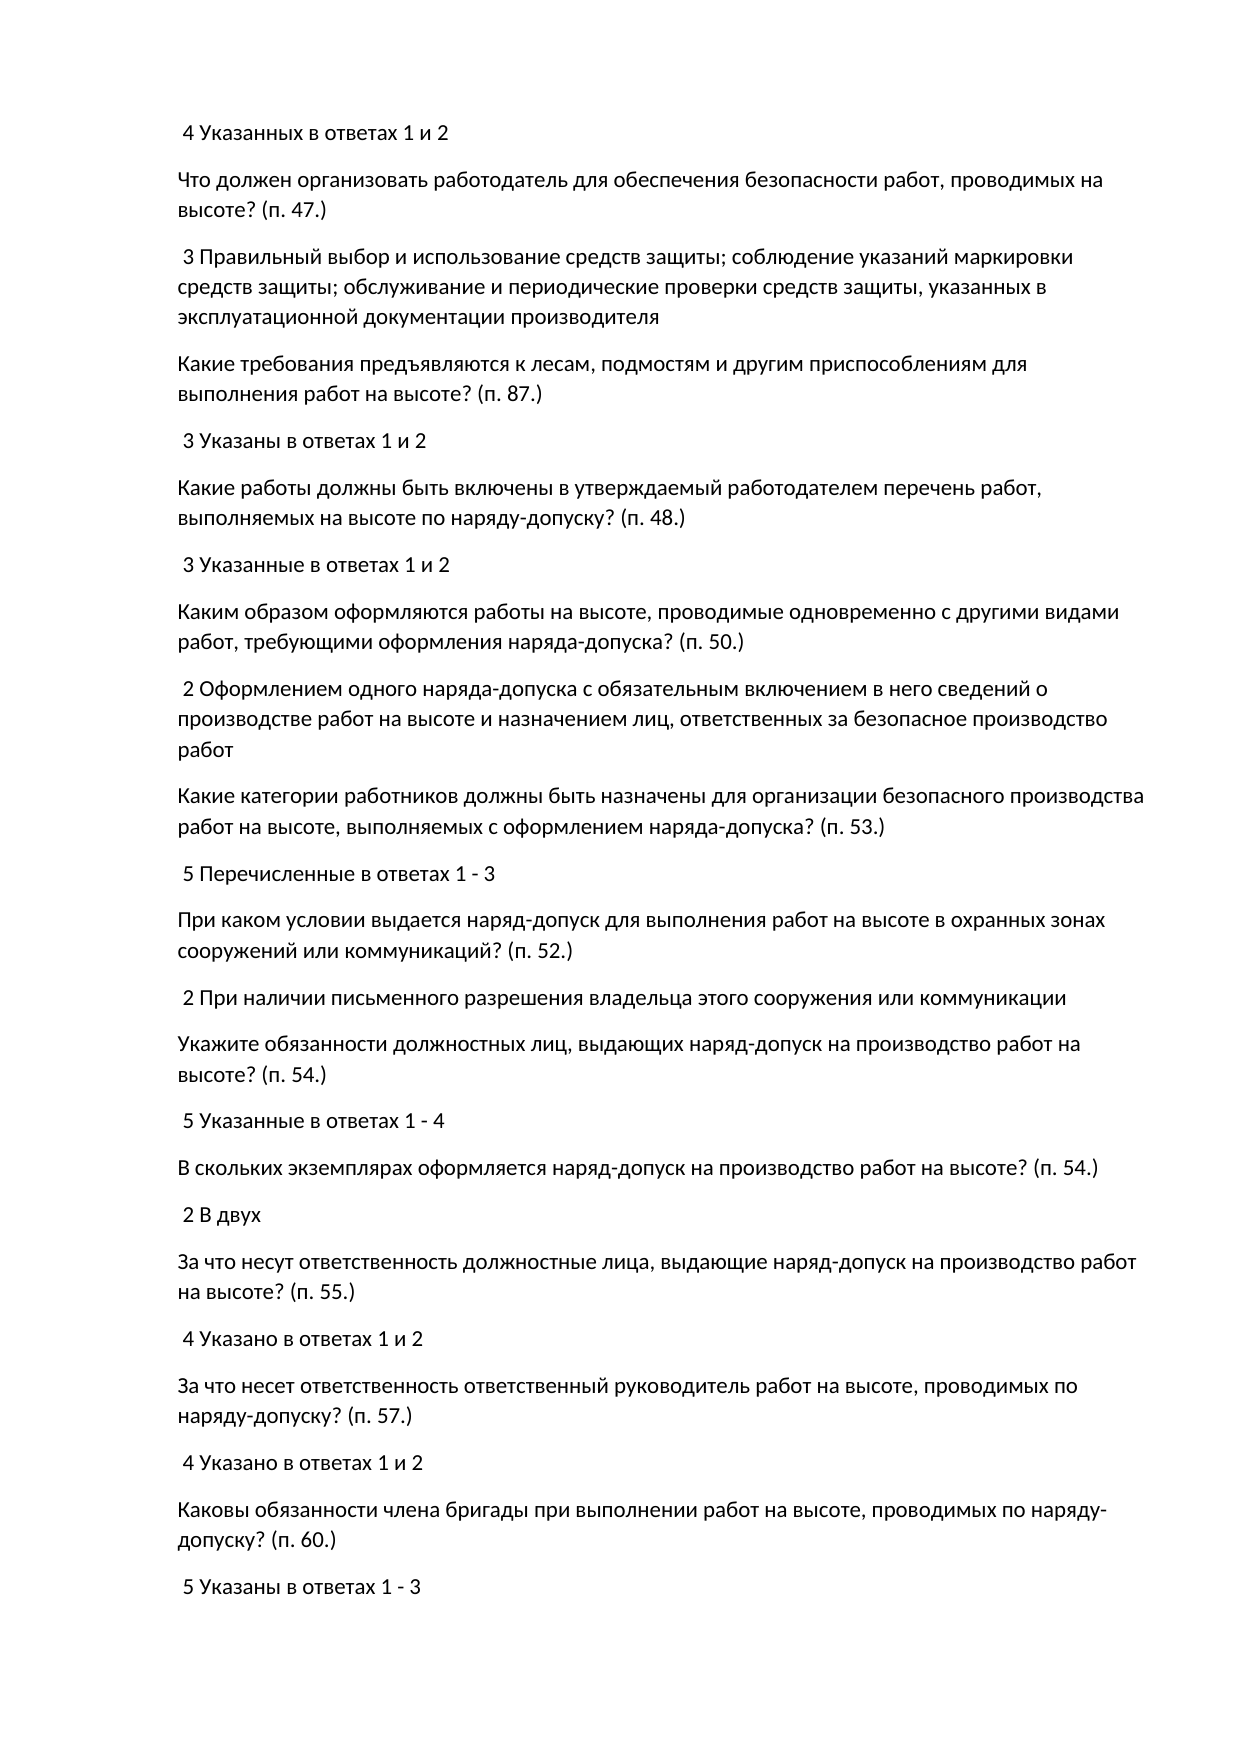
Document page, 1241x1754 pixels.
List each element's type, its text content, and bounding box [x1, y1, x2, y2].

text 5 Указаны в ответах 1 - 3 [177, 1572, 1152, 1600]
text За что несут ответственность должностные лица, выдающие наряд-допуск на производство работ на высоте? (п. 55.) [177, 1247, 1152, 1306]
text Какие требования предъявляются к лесам, подмостям и другим приспособлениям для выполнения работ на высоте? (п. 87.) [177, 349, 1152, 408]
text 2 В двух [177, 1200, 1152, 1228]
text Какие работы должны быть включены в утверждаемый работодателем перечень работ, выполняемых на высоте по наряду-допуску? (п. 48.) [177, 473, 1152, 532]
text В скольких экземплярах оформляется наряд-допуск на производство работ на высоте? (п. 54.) [177, 1153, 1152, 1182]
text Каким образом оформляются работы на высоте, проводимые одновременно с другими видами работ, требующими оформления наряда-допуска? (п. 50.) [177, 597, 1152, 656]
text 3 Указанные в ответах 1 и 2 [177, 550, 1152, 578]
text 3 Указаны в ответах 1 и 2 [177, 426, 1152, 454]
text Каковы обязанности члена бригады при выполнении работ на высоте, проводимых по наряду-допуску? (п. 60.) [177, 1495, 1152, 1553]
text При каком условии выдается наряд-допуск для выполнения работ на высоте в охранных зонах сооружений или коммуникаций? (п. 52.) [177, 906, 1152, 964]
text 5 Указанные в ответах 1 - 4 [177, 1107, 1152, 1135]
text 4 Указанных в ответах 1 и 2 [177, 118, 1152, 146]
text За что несет ответственность ответственный руководитель работ на высоте, проводимых по наряду-допуску? (п. 57.) [177, 1371, 1152, 1429]
text 4 Указано в ответах 1 и 2 [177, 1324, 1152, 1352]
text 4 Указано в ответах 1 и 2 [177, 1448, 1152, 1476]
text Укажите обязанности должностных лиц, выдающих наряд-допуск на производство работ на высоте? (п. 54.) [177, 1029, 1152, 1088]
text 3 Правильный выбор и использование средств защиты; соблюдение указаний маркировки средств защиты; обслуживание и периодические проверки средств защиты, указанных в эксплуатационной документации производителя [177, 242, 1152, 331]
text 5 Перечисленные в ответах 1 - 3 [177, 859, 1152, 887]
text 2 При наличии письменного разрешения владельца этого сооружения или коммуникации [177, 983, 1152, 1011]
text Что должен организовать работодатель для обеспечения безопасности работ, проводимых на высоте? (п. 47.) [177, 165, 1152, 223]
text 2 Оформлением одного наряда-допуска с обязательным включением в него сведений о производстве работ на высоте и назначением лиц, ответственных за безопасное производство работ [177, 674, 1152, 763]
text Какие категории работников должны быть назначены для организации безопасного производства работ на высоте, выполняемых с оформлением наряда-допуска? (п. 53.) [177, 782, 1152, 840]
